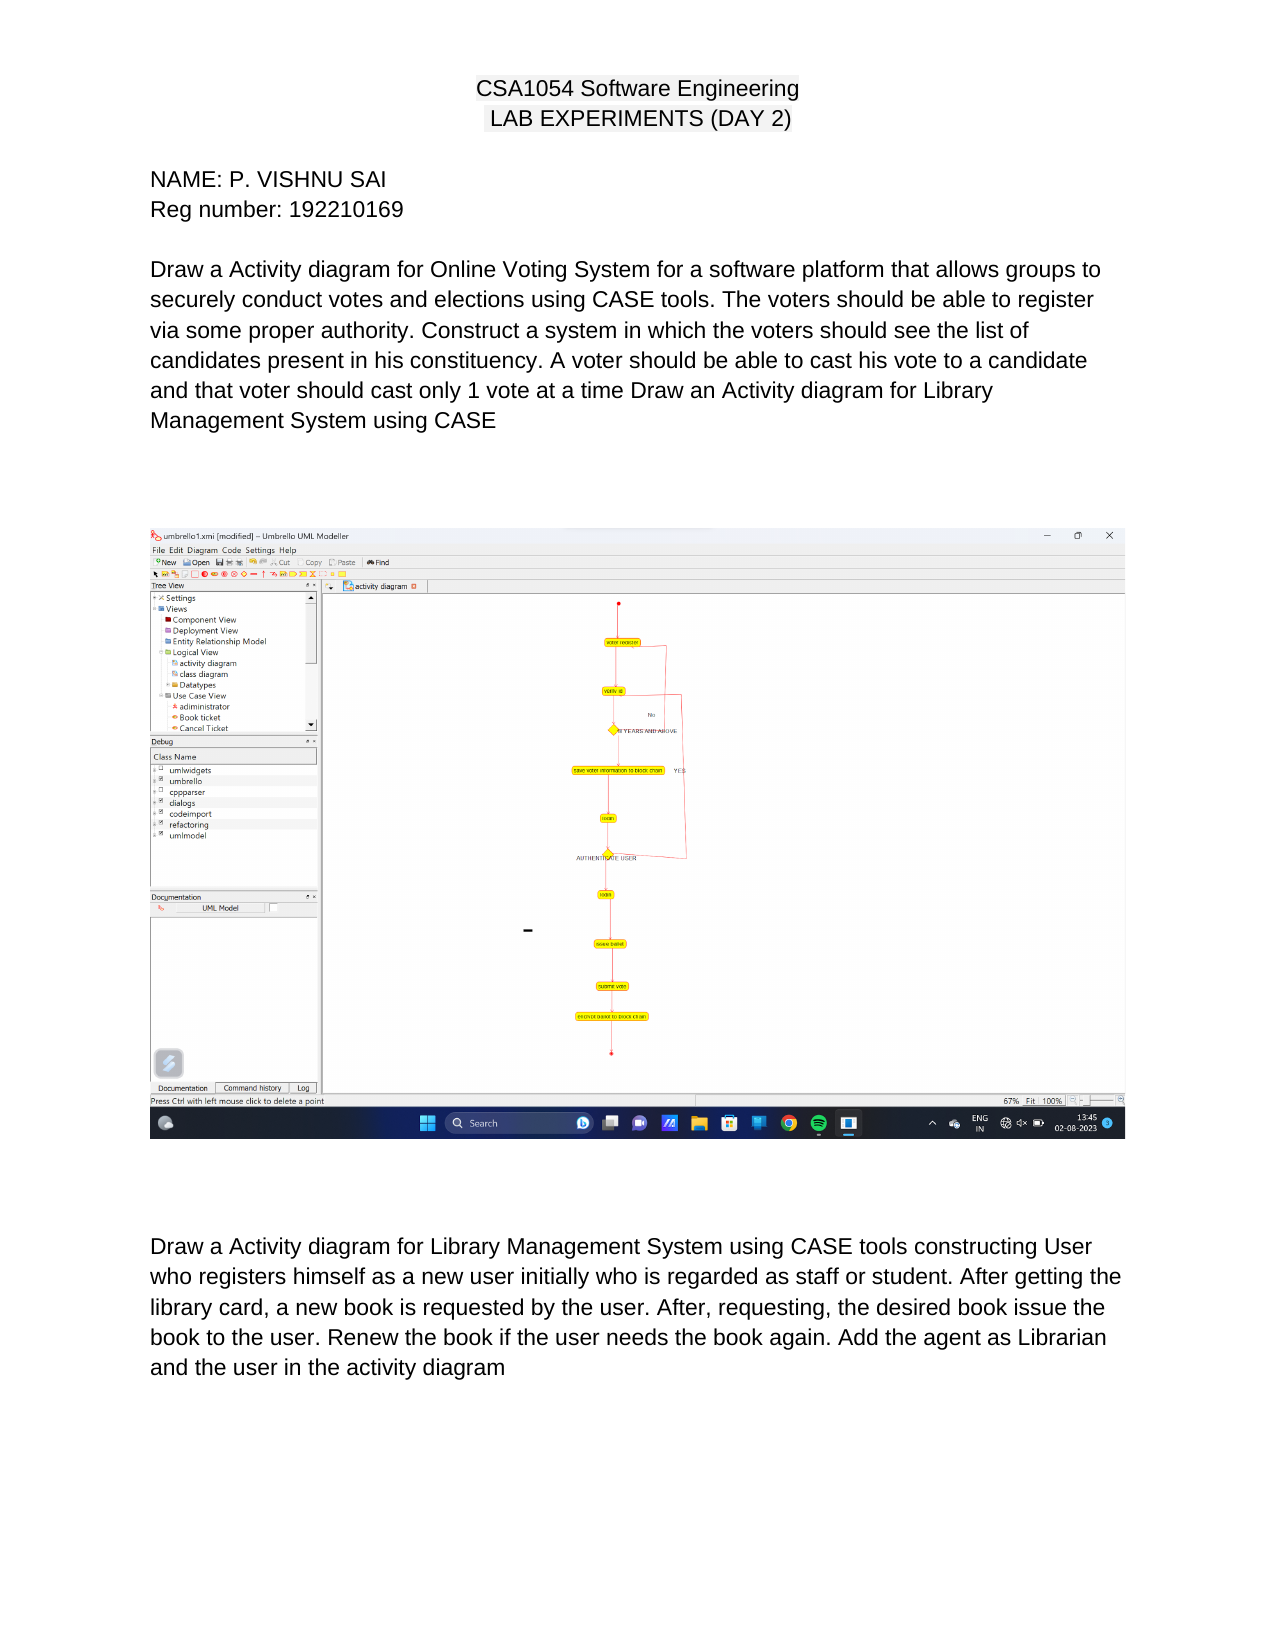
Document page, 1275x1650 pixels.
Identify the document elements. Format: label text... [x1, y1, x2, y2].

picture [150, 528, 1125, 1139]
text Draw a Activity diagram for Online Voting System for a software platform that allows groups to securely conduct votes and elections using CASE tools. The voters should be able to register via some proper authority. Construct a system in which the voters should see the list of candidates present in his constituency. A voter should be able to cast his vote to a candidate and that voter should cast only 1 vote at a time Draw an Activity diagram for Library Management System using CASE [150, 256, 1125, 434]
text Draw a Activity diagram for Library Management System using CASE tools constructing User who registers himself as a new user initially who is regarded as staff or student. After getting the library card, a new book is requested by the user. After, requesting, the desired book issue the book to the user. Renew the book if the user needs the book again. Add the agent as Librarian and the user in the activity diagramDraw an Activity diagram for the Online Shopping system using CASE tools with standard steps like Login, Search, Browse, add to cart, edit cart, delete cart, confirm purchase, make payments, and receive items, rate website login and logout on the system. [150, 1233, 1125, 1380]
